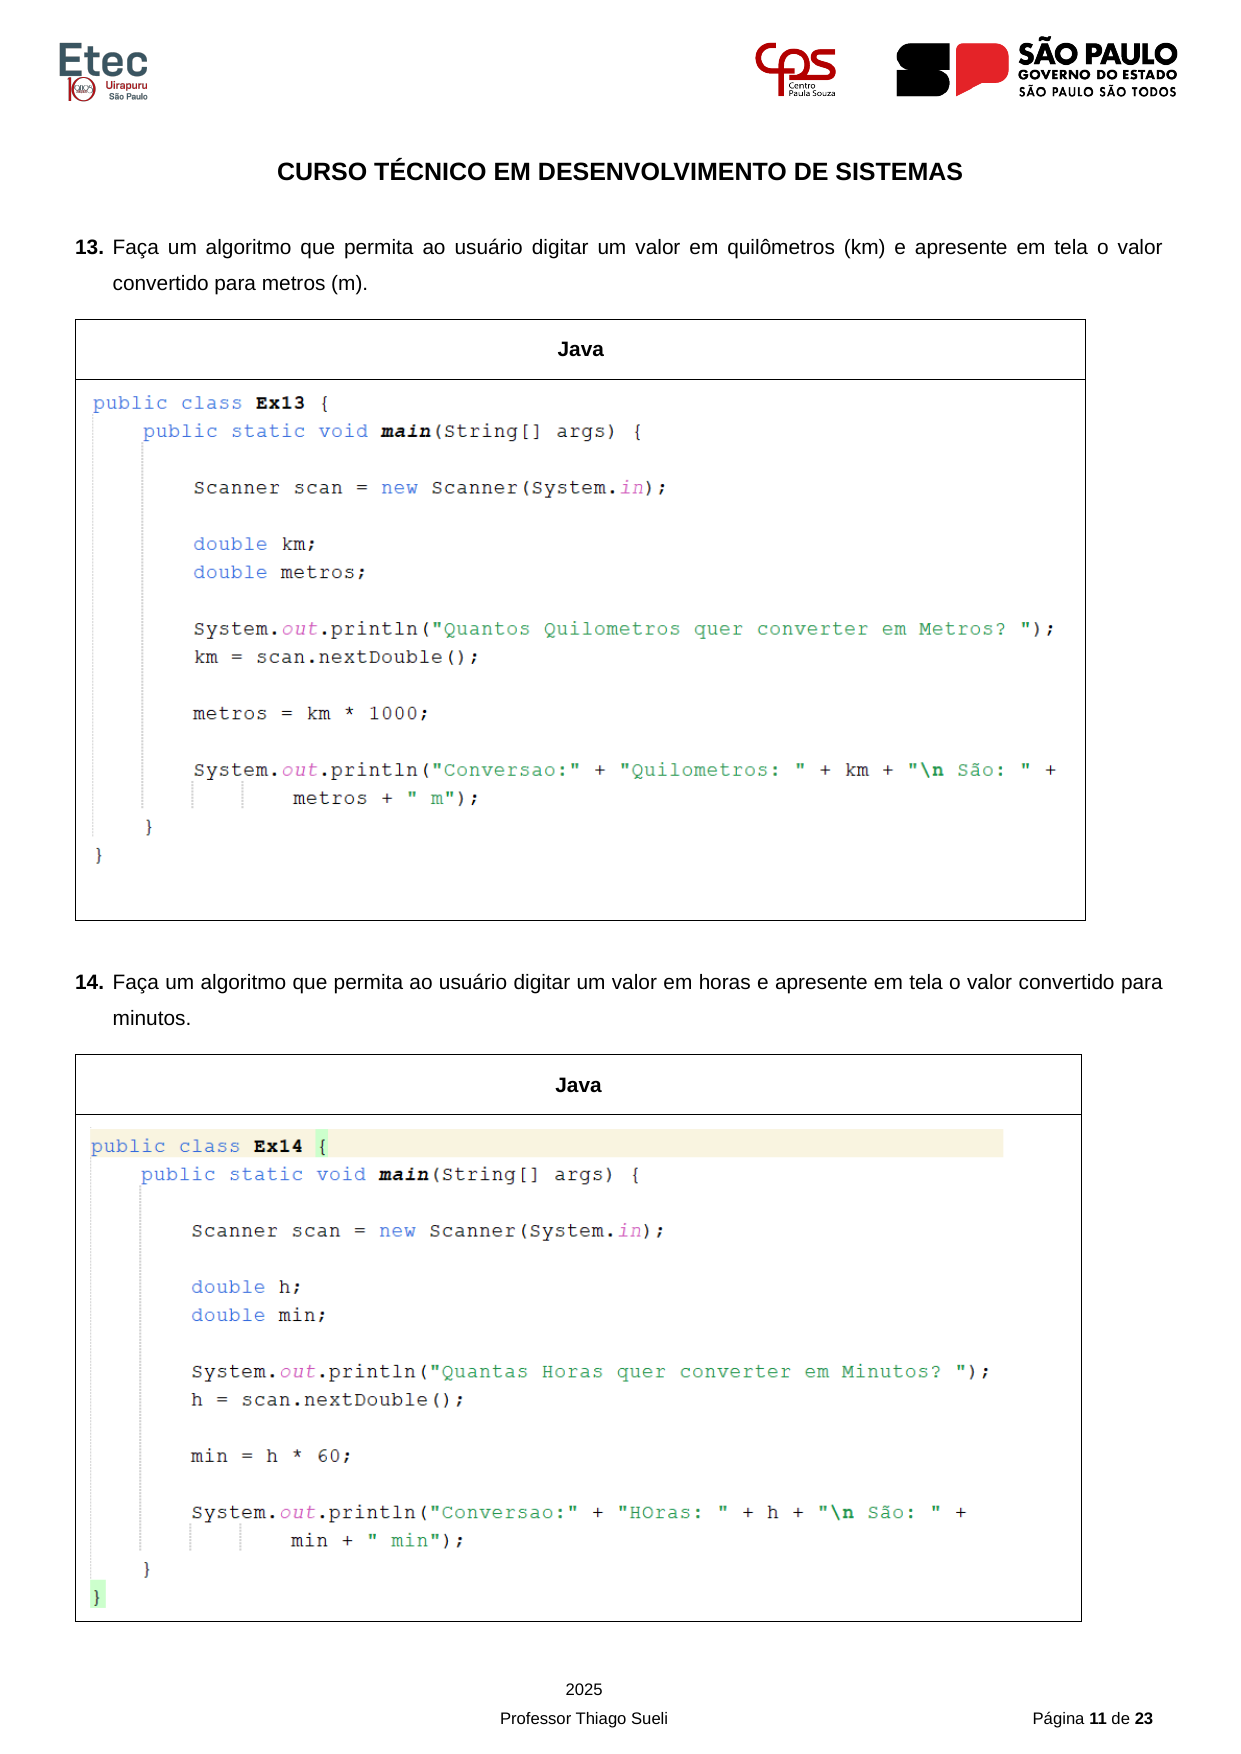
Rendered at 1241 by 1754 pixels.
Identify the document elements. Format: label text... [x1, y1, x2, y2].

table_cell [76, 1115, 1081, 1621]
table_cell [76, 380, 1085, 920]
list Faça um algoritmo que permita ao usuário digitar um valor em quilômetros (km) e apresente em tela o valor convertido para metros (m). [75, 234, 1165, 294]
picture [704, 36, 1182, 107]
picture [86, 1127, 1004, 1609]
picture [59, 40, 151, 102]
list Faça um algoritmo que permita ao usuário digitar um valor em horas e apresente em tela o valor convertido para minutos. [75, 970, 1165, 1029]
picture [86, 392, 1075, 872]
table_header Java [76, 1055, 1081, 1114]
table_header Java [76, 320, 1085, 378]
